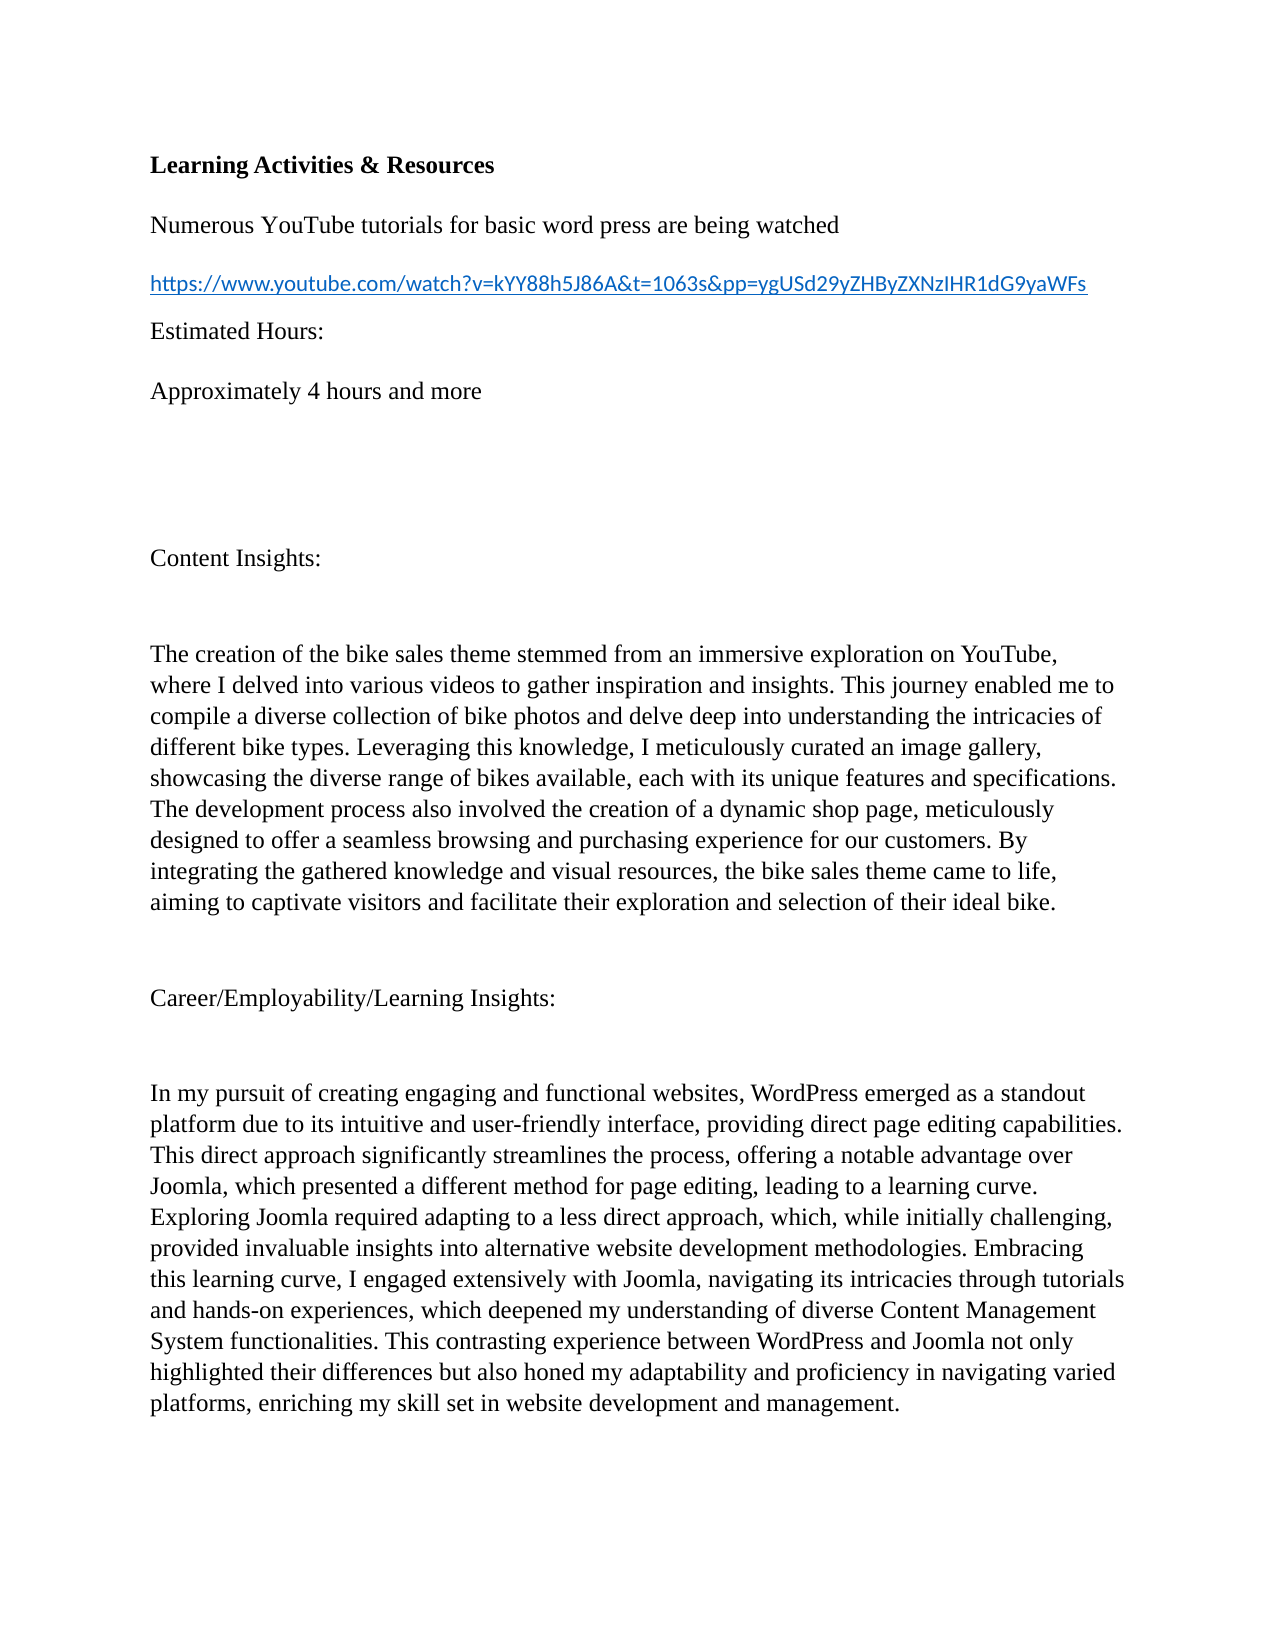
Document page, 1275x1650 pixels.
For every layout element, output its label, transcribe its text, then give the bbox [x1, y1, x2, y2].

text Numerous YouTube tutorials for basic word press are being watched [150, 210, 1125, 238]
text Estimated Hours: [150, 316, 1125, 345]
text Content Insights: [150, 543, 1125, 572]
text Career/Employability/Learning Insights: [150, 983, 1125, 1011]
text https://www.youtube.com/watch?v=kYY88h5J86A&t=1063s&pp=ygUSd29yZHByZXNzIHR1dG9yaWFs [150, 269, 1125, 298]
text Approximately 4 hours and more [150, 376, 1125, 405]
text In my pursuit of creating engaging and functional websites, WordPress emerged as a standout platform due to its intuitive and user-friendly interface, providing direct page editing capabilities. This direct approach significantly streamlines the process, offering a notable advantage over Joomla, which presented a different method for page editing, leading to a learning curve. Exploring Joomla required adapting to a less direct approach, which, while initially challenging, provided invaluable insights into alternative website development methodologies. Embracing this learning curve, I engaged extensively with Joomla, navigating its intricacies through tutorials and hands-on experiences, which deepened my understanding of diverse Content Management System functionalities. This contrasting experience between WordPress and Joomla not only highlighted their differences but also honed my adaptability and proficiency in navigating varied platforms, enriching my skill set in website development and management. [150, 1078, 1125, 1417]
text Learning Activities & Resources [150, 150, 1125, 179]
text The creation of the bike sales theme stemmed from an immersive exploration on YouTube, where I delved into various videos to gather inspiration and insights. This journey enabled me to compile a diverse collection of bike photos and delve deep into understanding the intricacies of different bike types. Leveraging this knowledge, I meticulously curated an image gallery, showcasing the diverse range of bikes available, each with its unique features and specifications. The development process also involved the creation of a dynamic shop page, meticulously designed to offer a seamless browsing and purchasing experience for our customers. By integrating the gathered knowledge and visual resources, the bike sales theme came to life, aiming to captivate visitors and facilitate their exploration and selection of their ideal bike. [150, 639, 1125, 916]
